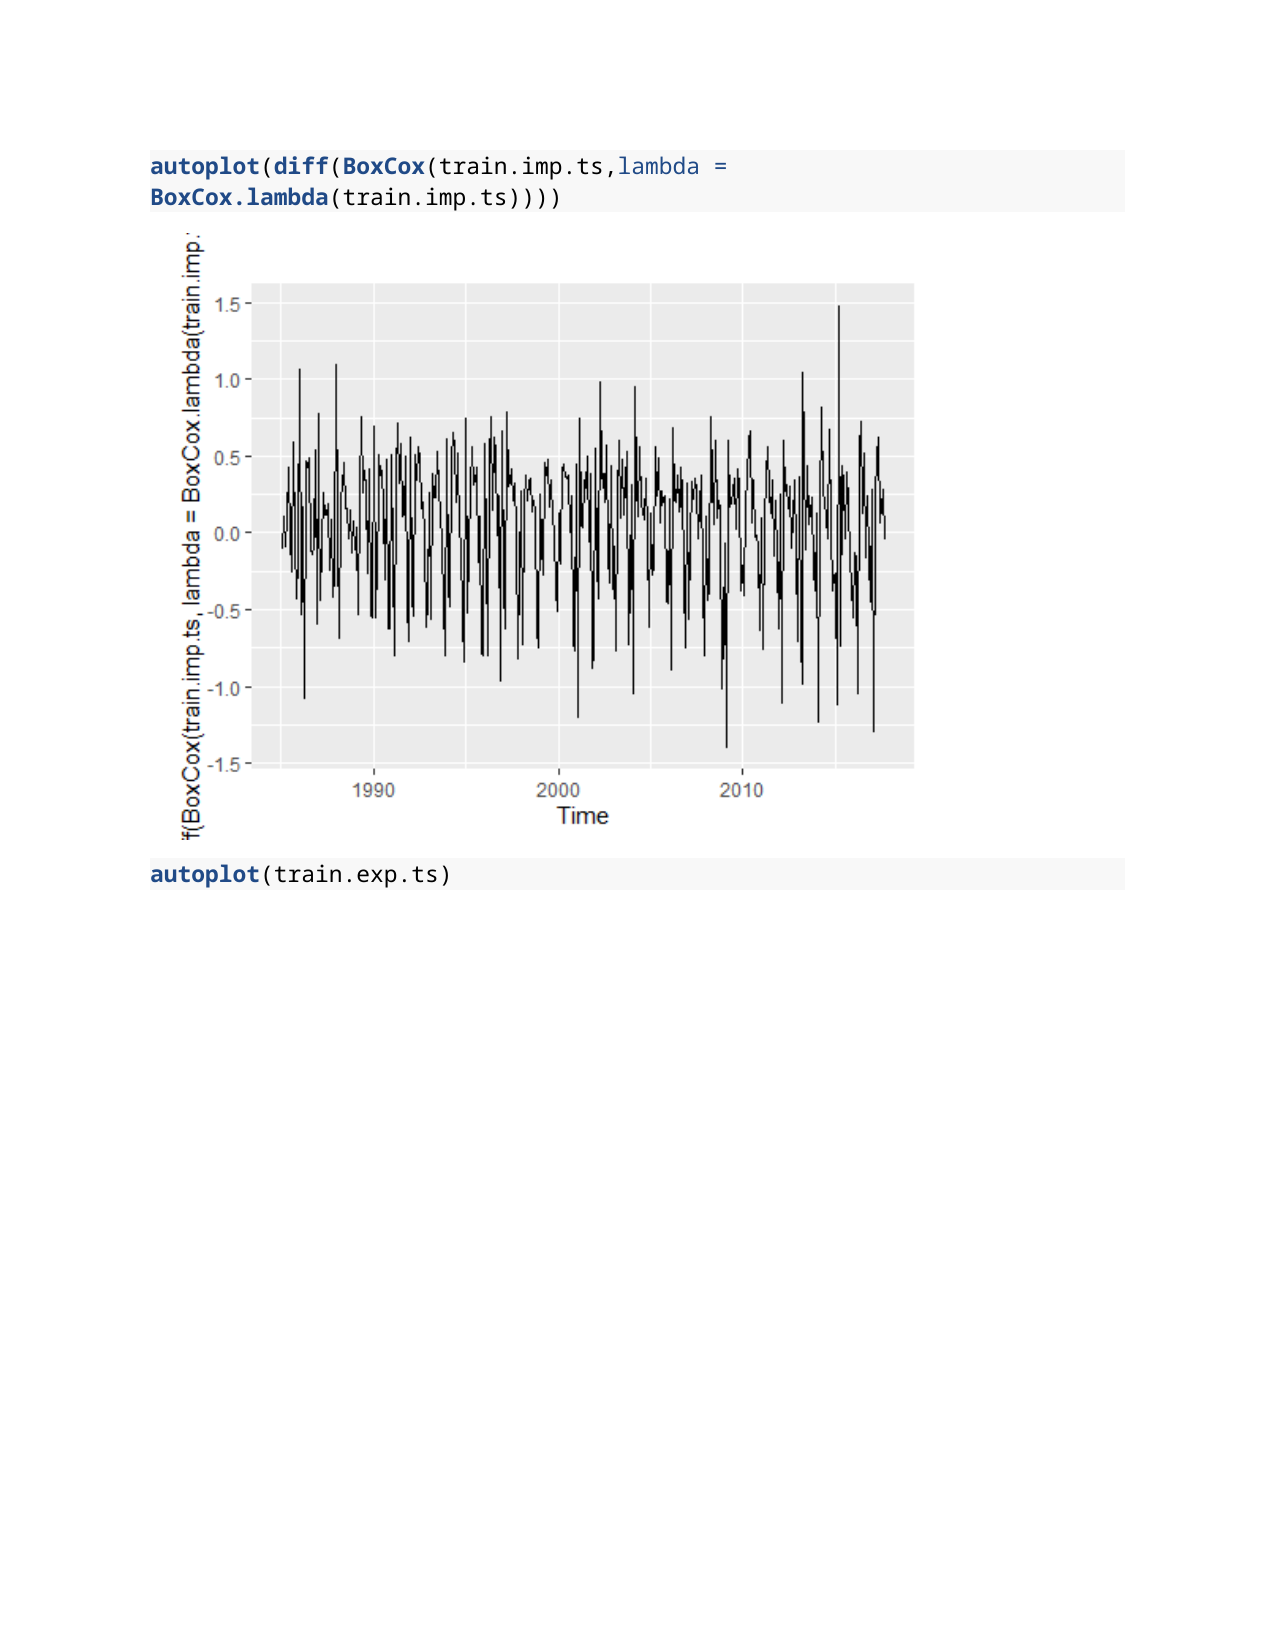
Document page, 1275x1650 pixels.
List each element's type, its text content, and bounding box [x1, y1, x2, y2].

text autoplot(diff(BoxCox(train.imp.ts,lambda = BoxCox.lambda(train.imp.ts)))) [562, 150, 1125, 212]
text autoplot(train.exp.ts) [150, 858, 1125, 890]
picture [168, 233, 927, 840]
